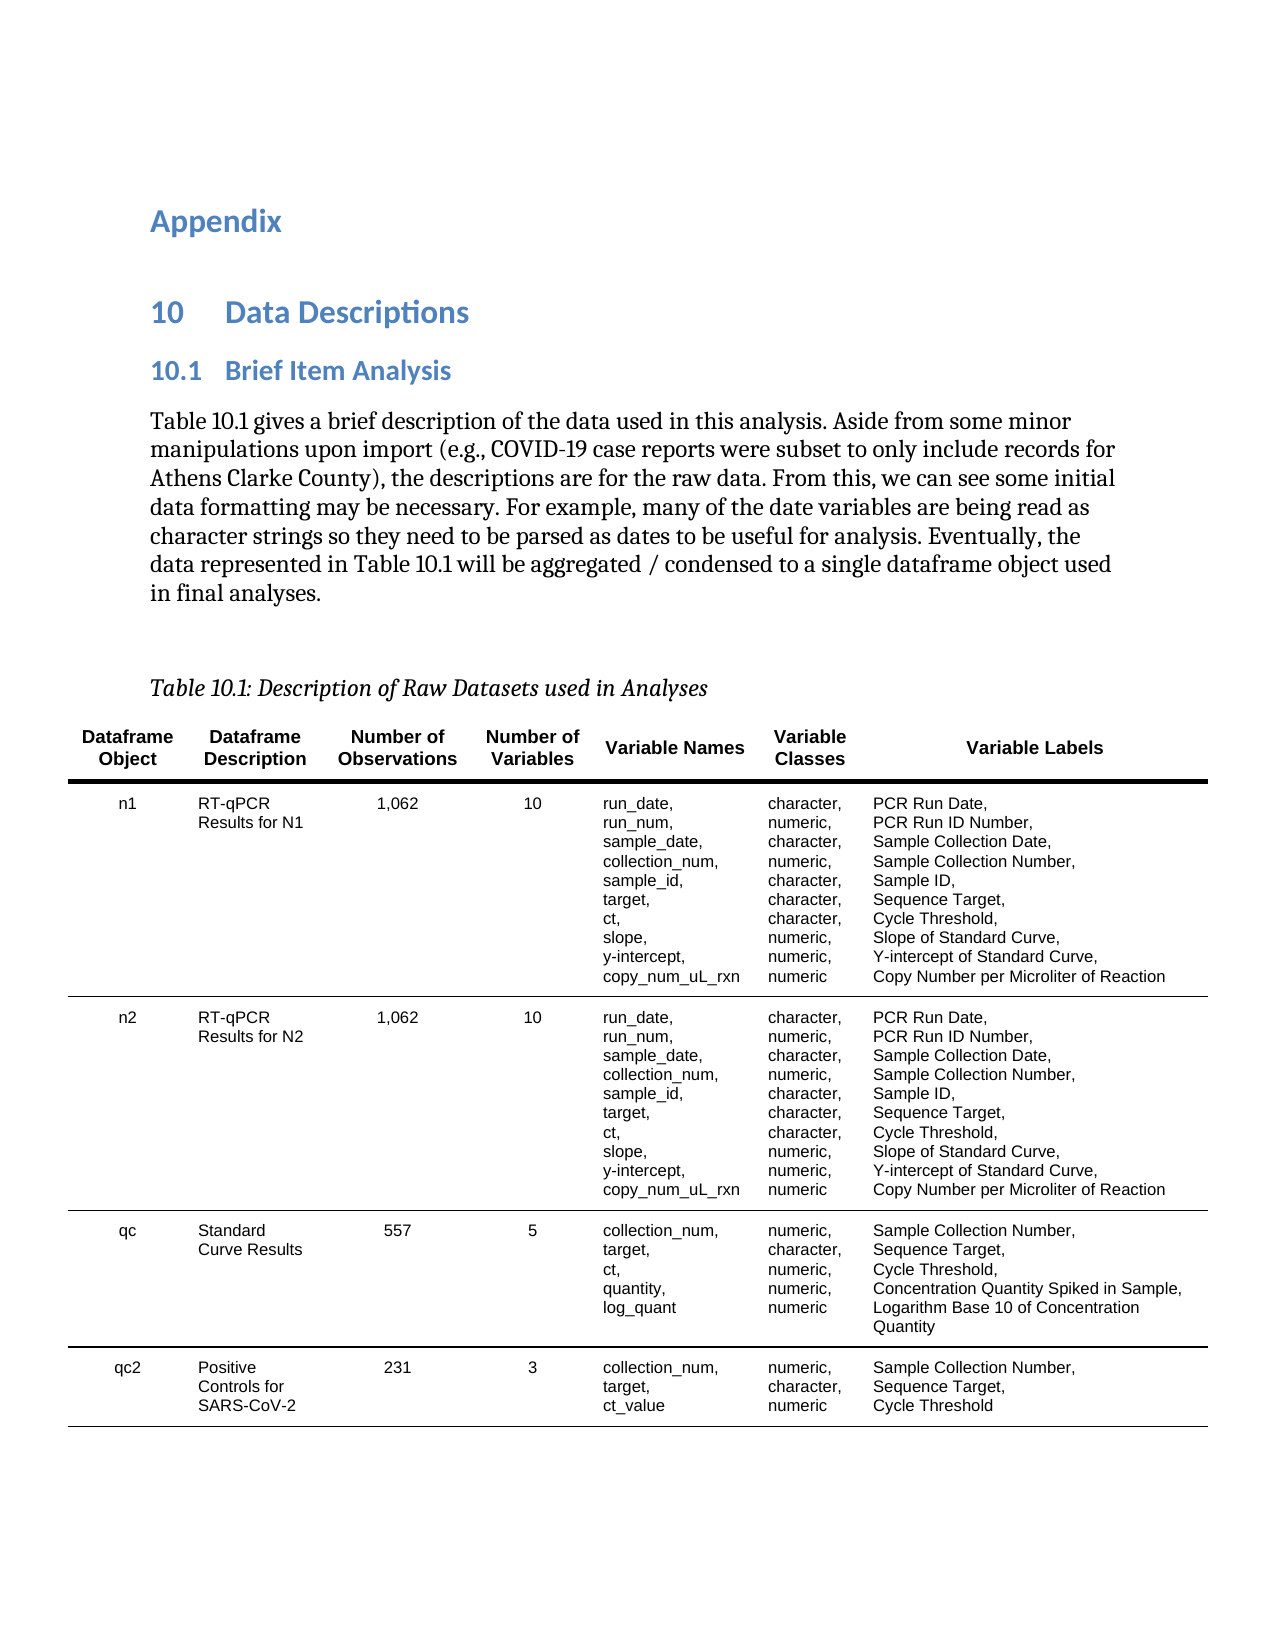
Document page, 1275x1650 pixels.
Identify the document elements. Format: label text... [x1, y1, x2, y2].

table_cell n2 [68, 997, 187, 1209]
table_cell 3 [473, 1348, 592, 1426]
table_cell 5 [473, 1211, 592, 1346]
subtitle 10 Data Descriptions [150, 291, 1125, 331]
table_cell Sample Collection Number, Sequence Target, Cycle Threshold, Concentration Quantity Spiked in Sample, Logarithm Base 10 of Concentration Quantity [863, 1211, 1207, 1346]
table_cell character, numeric, character, numeric, character, character, character, numeric, numeric, numeric [758, 784, 862, 996]
table_header Number of Variables [473, 715, 592, 779]
table_cell collection_num, target, ct, quantity, log_quant [593, 1211, 757, 1346]
table_cell RT-qPCR Results for N2 [188, 997, 322, 1209]
table_cell numeric, character, numeric [758, 1348, 862, 1426]
table_cell PCR Run Date, PCR Run ID Number, Sample Collection Date, Sample Collection Number, Sample ID, Sequence Target, Cycle Threshold, Slope of Standard Curve, Y-intercept of Standard Curve, Copy Number per Microliter of Reaction [863, 784, 1207, 996]
table_header Number of Observations [323, 715, 472, 779]
table_cell qc [68, 1211, 187, 1346]
table_header Dataframe Object [68, 715, 187, 779]
table_cell 1,062 [323, 997, 472, 1209]
table_header Variable Names [593, 715, 757, 779]
table_cell 10 [473, 997, 592, 1209]
table_cell 231 [323, 1348, 472, 1426]
table_cell collection_num, target, ct_value [593, 1348, 757, 1426]
table_cell PCR Run Date, PCR Run ID Number, Sample Collection Date, Sample Collection Number, Sample ID, Sequence Target, Cycle Threshold, Slope of Standard Curve, Y-intercept of Standard Curve, Copy Number per Microliter of Reaction [863, 997, 1207, 1209]
table_cell Sample Collection Number, Sequence Target, Cycle Threshold [863, 1348, 1207, 1426]
table_cell run_date, run_num, sample_date, collection_num, sample_id, target, ct, slope, y-intercept, copy_num_uL_rxn [593, 784, 757, 996]
table_cell 1,062 [323, 784, 472, 996]
subtitle Appendix [150, 200, 1125, 241]
table_cell RT-qPCR Results for N1 [188, 784, 322, 996]
text Table 10.1 gives a brief description of the data used in this analysis. Aside from some minor manipulations upon import (e.g., COVID-19 case reports were subset to only include records for Athens Clarke County), the descriptions are for the raw data. From this, we can see some initial data formatting may be necessary. For example, many of the date variables are being read as character strings so they need to be parsed as dates to be useful for analysis. Eventually, the data represented in Table 10.1 will be aggregated / condensed to a single dataframe object used in final analyses. [150, 407, 1125, 608]
table_cell n1 [68, 784, 187, 996]
table_cell run_date, run_num, sample_date, collection_num, sample_id, target, ct, slope, y-intercept, copy_num_uL_rxn [593, 997, 757, 1209]
table_header Variable Classes [758, 715, 862, 779]
table_cell qc2 [68, 1348, 187, 1426]
table_header Variable Labels [863, 715, 1207, 779]
text Table 10.1: Description of Raw Datasets used in Analyses [150, 674, 1125, 703]
subtitle 10.1 Brief Item Analysis [150, 352, 1125, 388]
table_cell character, numeric, character, numeric, character, character, character, numeric, numeric, numeric [758, 997, 862, 1209]
table_header Dataframe Description [188, 715, 322, 779]
table_cell Standard Curve Results [188, 1211, 322, 1346]
table_cell 10 [473, 784, 592, 996]
table_cell numeric, character, numeric, numeric, numeric [758, 1211, 862, 1346]
table_cell Positive Controls for SARS-CoV-2 [188, 1348, 322, 1426]
table_cell 557 [323, 1211, 472, 1346]
